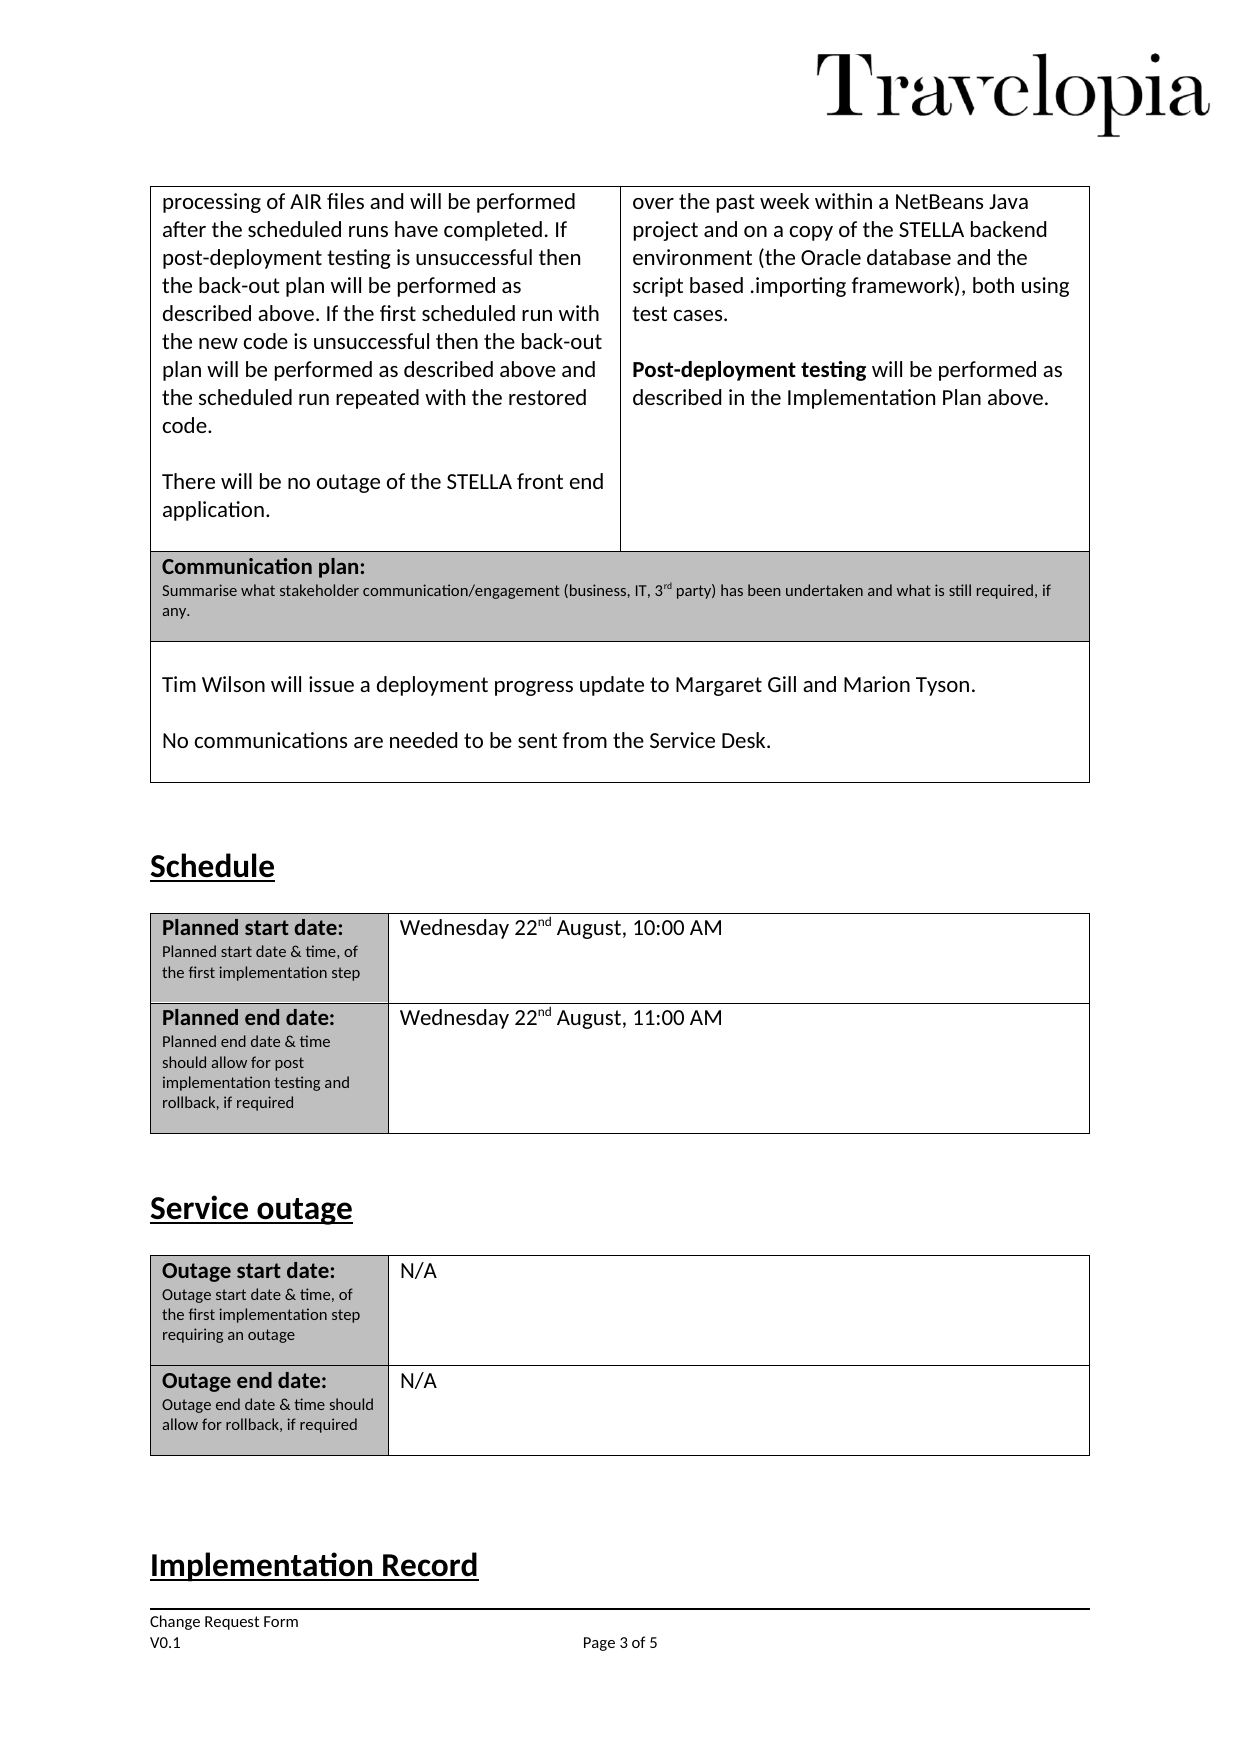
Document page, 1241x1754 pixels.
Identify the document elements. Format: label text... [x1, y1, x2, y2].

table_header Wednesday 22nd August, 10:00 AM [389, 914, 1089, 1002]
picture [804, 33, 1221, 151]
table_cell Tim Wilson will issue a deployment progress update to Margaret Gill and Marion Tyson. No communications are needed to be sent from the Service Desk. [151, 642, 1089, 782]
table_cell Communication plan: Summarise what stakeholder communication/engagement (business, IT, 3rd party) has been undertaken and what is still required, if any. [151, 552, 1089, 641]
table_cell Wednesday 22nd August, 11:00 AM [389, 1004, 1089, 1133]
text Service outage [150, 1187, 1090, 1228]
table_cell Planned end date: Planned end date & time should allow for post implementation testing and rollback, if required [151, 1004, 388, 1133]
table_header Planned start date: Planned start date & time, of the first implementation step [151, 914, 388, 1002]
table_header N/A [389, 1256, 1089, 1365]
table_cell Outage end date: Outage end date & time should allow for rollback, if required [151, 1366, 388, 1455]
text Schedule [150, 845, 1090, 886]
text Implementation Record [150, 1544, 1090, 1585]
table_header Outage start date: Outage start date & time, of the first implementation step requiring an outage [151, 1256, 388, 1365]
table_cell N/A [389, 1366, 1089, 1455]
